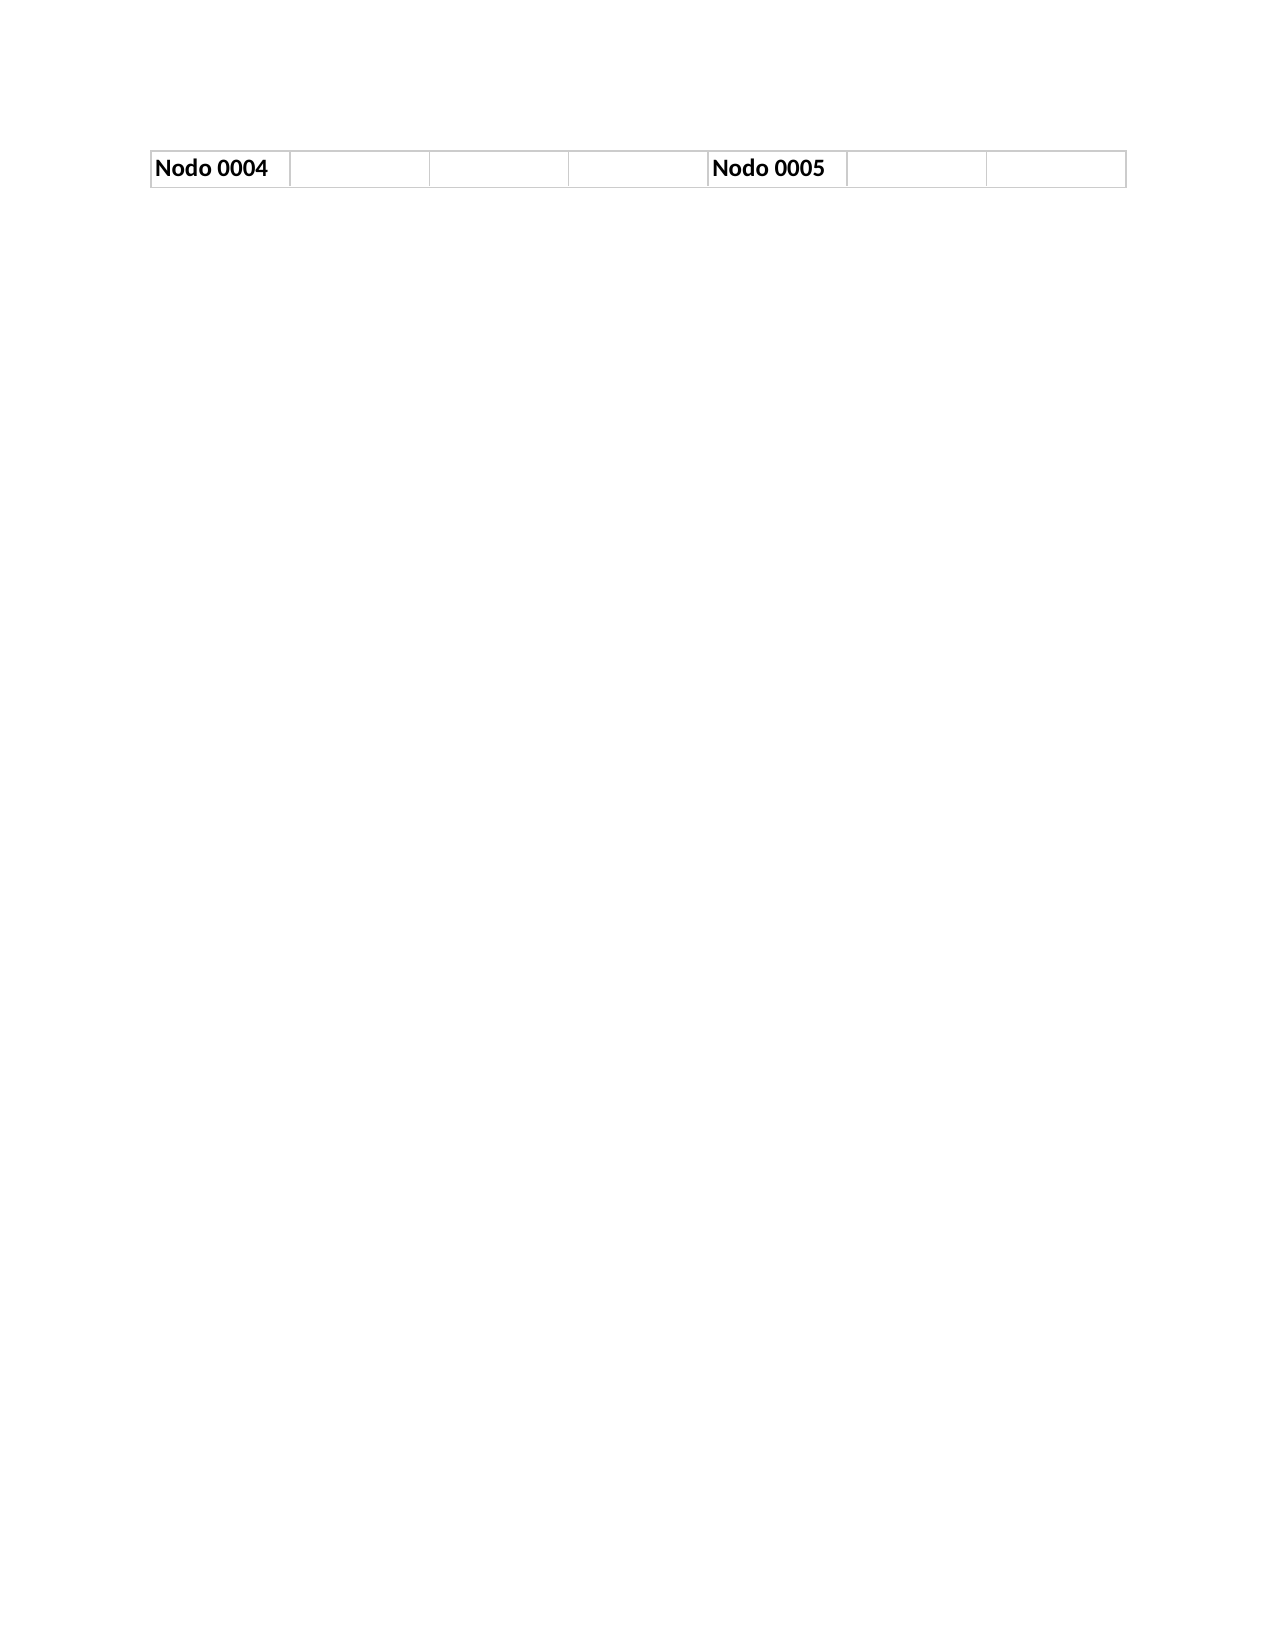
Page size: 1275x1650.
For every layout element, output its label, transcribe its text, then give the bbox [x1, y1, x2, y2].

table_header [569, 152, 707, 186]
table_header Nodo 0004 [152, 152, 289, 186]
table_header [987, 152, 1125, 186]
table_header [430, 152, 568, 186]
table_header [848, 152, 986, 186]
table_header [291, 152, 429, 186]
table_header Nodo 0005 [709, 152, 846, 186]
